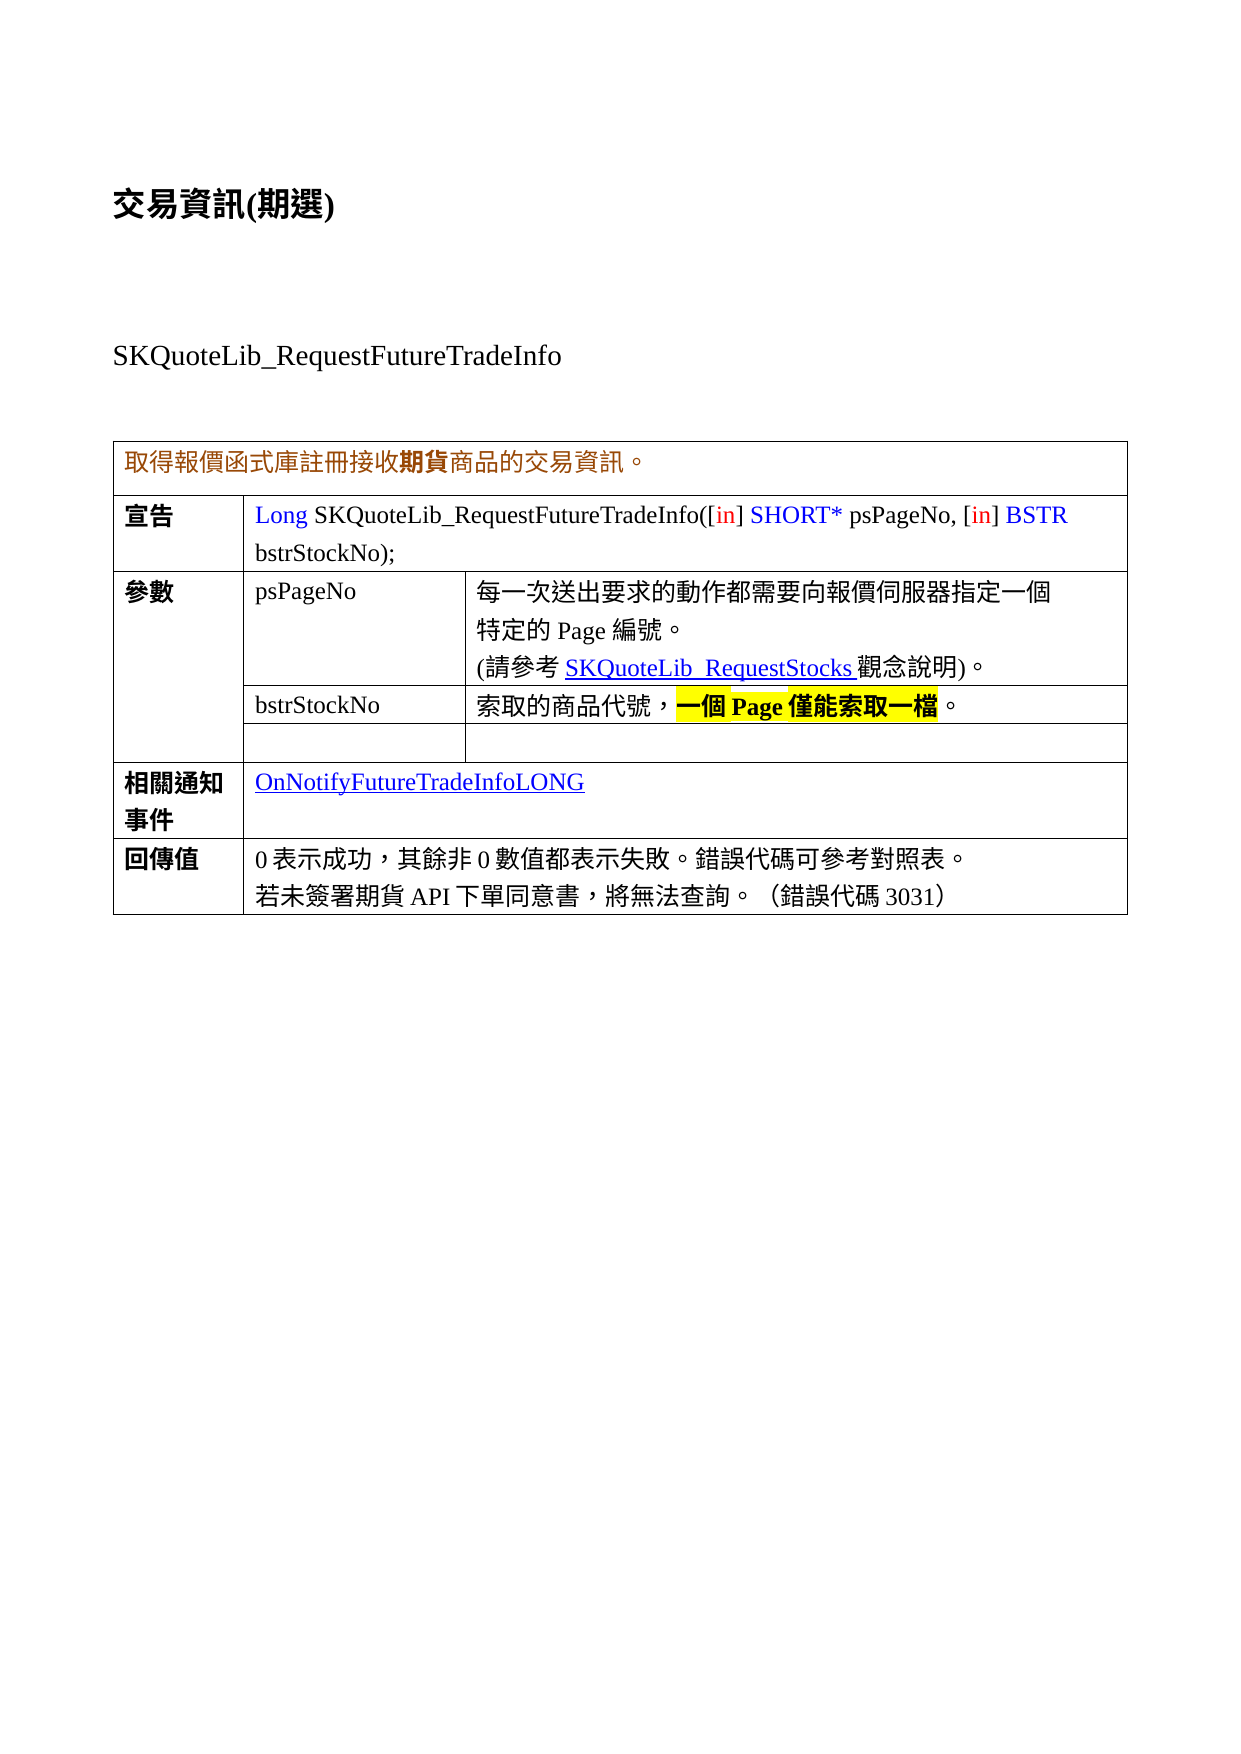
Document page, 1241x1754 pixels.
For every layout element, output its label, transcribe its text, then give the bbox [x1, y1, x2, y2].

table_cell 相關通知事件 [114, 763, 243, 838]
table_cell 宣告 [114, 496, 243, 571]
table_header 取得報價函式庫註冊接收期貨商品的交易資訊。 [114, 442, 1127, 495]
table_cell 參數 [114, 572, 243, 762]
table_cell 0表示成功，其餘非0數值都表示失敗。錯誤代碼可參考對照表。 若未簽署期貨API下單同意書，將無法查詢。（錯誤代碼3031） [244, 839, 1127, 914]
table_cell bstrStockNo [244, 686, 465, 723]
subtitle 交易資訊(期選) [112, 164, 1128, 239]
subtitle SKQuoteLib_RequestFutureTradeInfo [112, 336, 1128, 373]
table_cell 索取的商品代號，一個Page僅能索取一檔。 [466, 686, 1127, 723]
table_cell Long SKQuoteLib_RequestFutureTradeInfo([in] SHORT* psPageNo, [in] BSTR bstrStockNo); [244, 496, 1127, 571]
table_cell 每一次送出要求的動作都需要向報價伺服器指定一個 特定的 Page 編號。 (請參考SKQuoteLib_RequestStocks觀念說明)。 [466, 572, 1127, 684]
table_cell 回傳值 [114, 839, 243, 914]
table_cell OnNotifyFutureTradeInfoLONG [244, 763, 1127, 838]
table_cell [244, 724, 465, 762]
table_cell [466, 724, 1127, 762]
table_cell psPageNo [244, 572, 465, 684]
